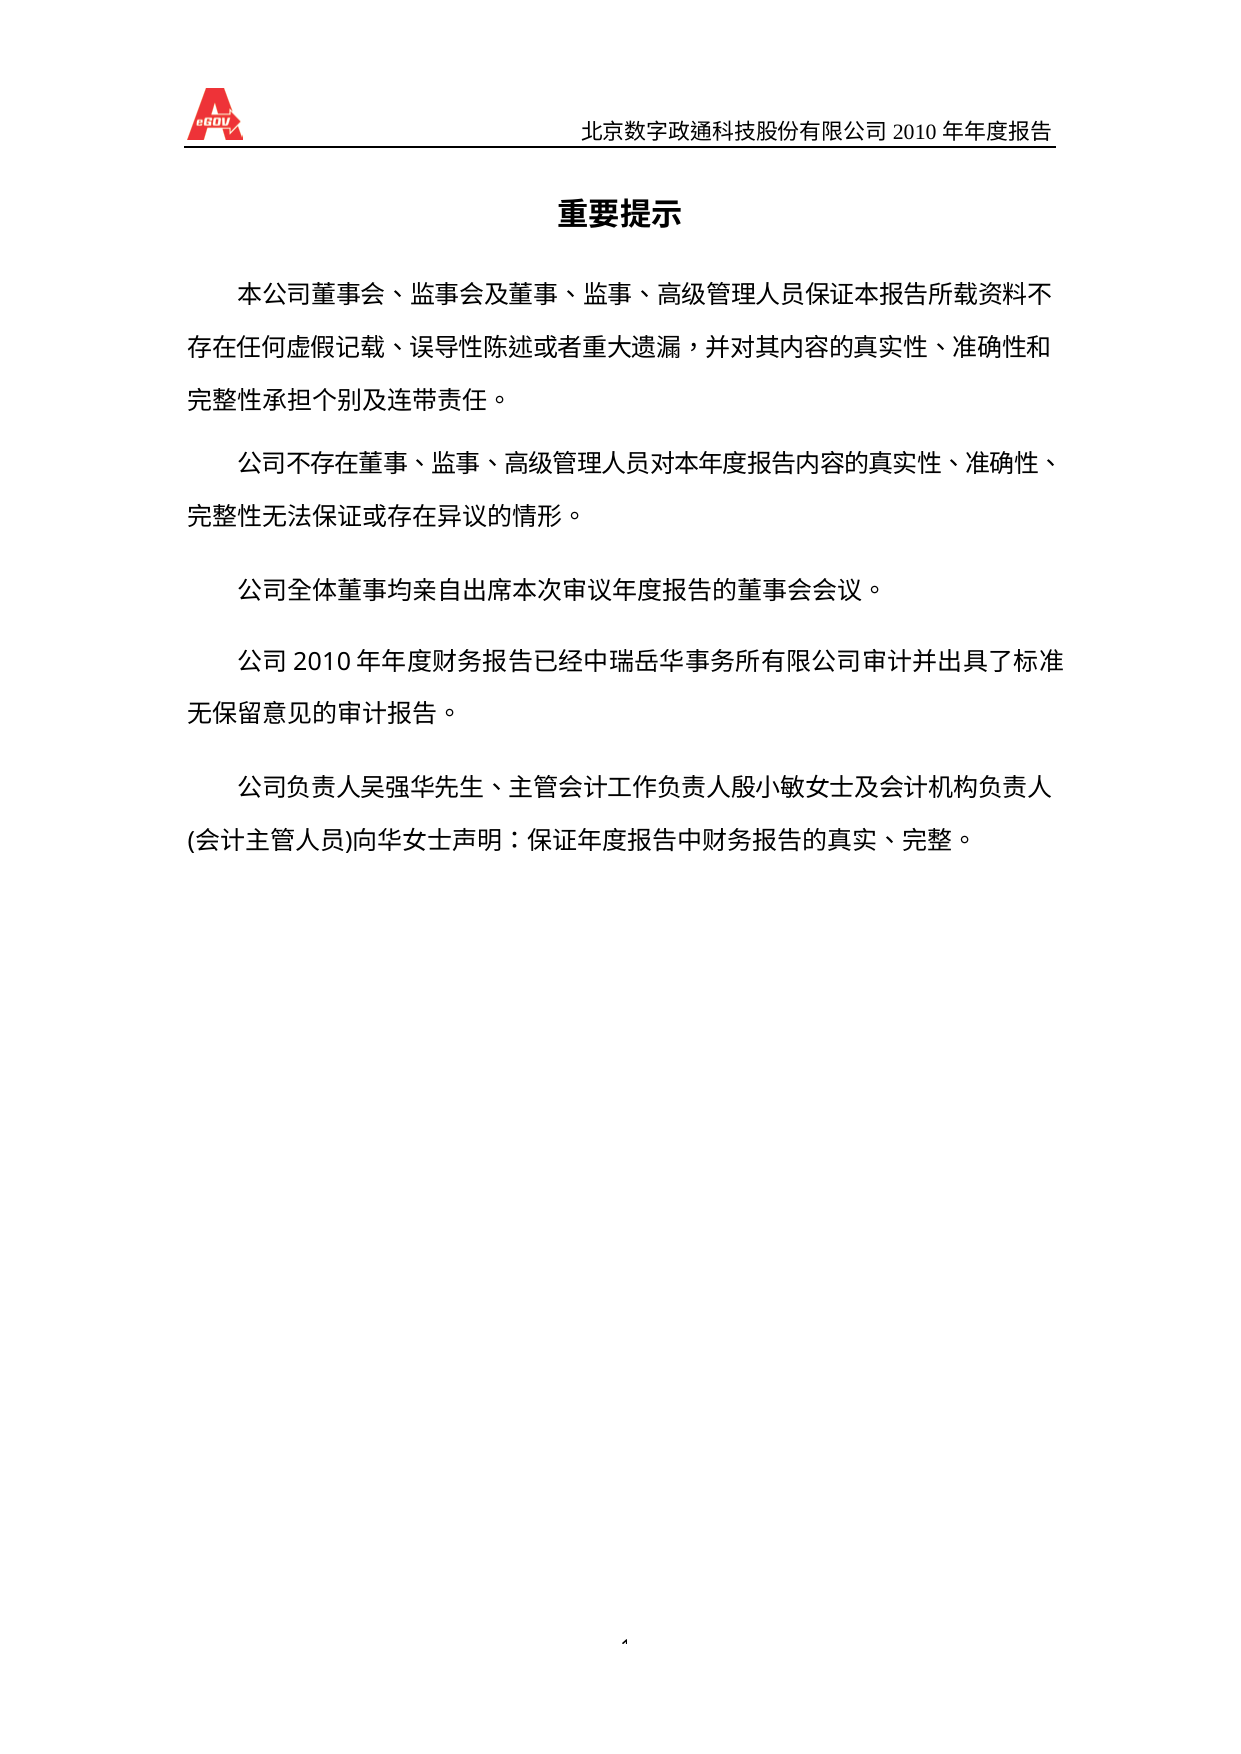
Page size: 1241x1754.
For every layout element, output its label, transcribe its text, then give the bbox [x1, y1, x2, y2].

text 公司全体董事均亲自出席本次审议年度报告的董事会会议。 [237, 572, 1066, 606]
text 公司不存在董事、监事、高级管理人员对本年度报告内容的真实性、准确性、 完整性无法保证或存在异议的情形。 [187, 446, 1066, 532]
text (会计主管人员)向华女士声明：保证年度报告中财务报告的真实、完整。 [187, 822, 1066, 856]
text 本公司董事会、监事会及董事、监事、高级管理人员保证本报告所载资料不 存在任何虚假记载、误导性陈述或者重大遗漏，并对其内容的真实性、准确性和 完整性承担个别及连带责任。 [187, 277, 1053, 417]
text 公司2010年年度财务报告已经中瑞岳华事务所有限公司审计并出具了标准 无保留意见的审计报告。 [187, 643, 1066, 730]
text 公司负责人吴强华先生、主管会计工作负责人殷小敏女士及会计机构负责人 [237, 770, 1066, 804]
picture [187, 88, 243, 140]
subtitle 重要提示 [557, 192, 1066, 234]
